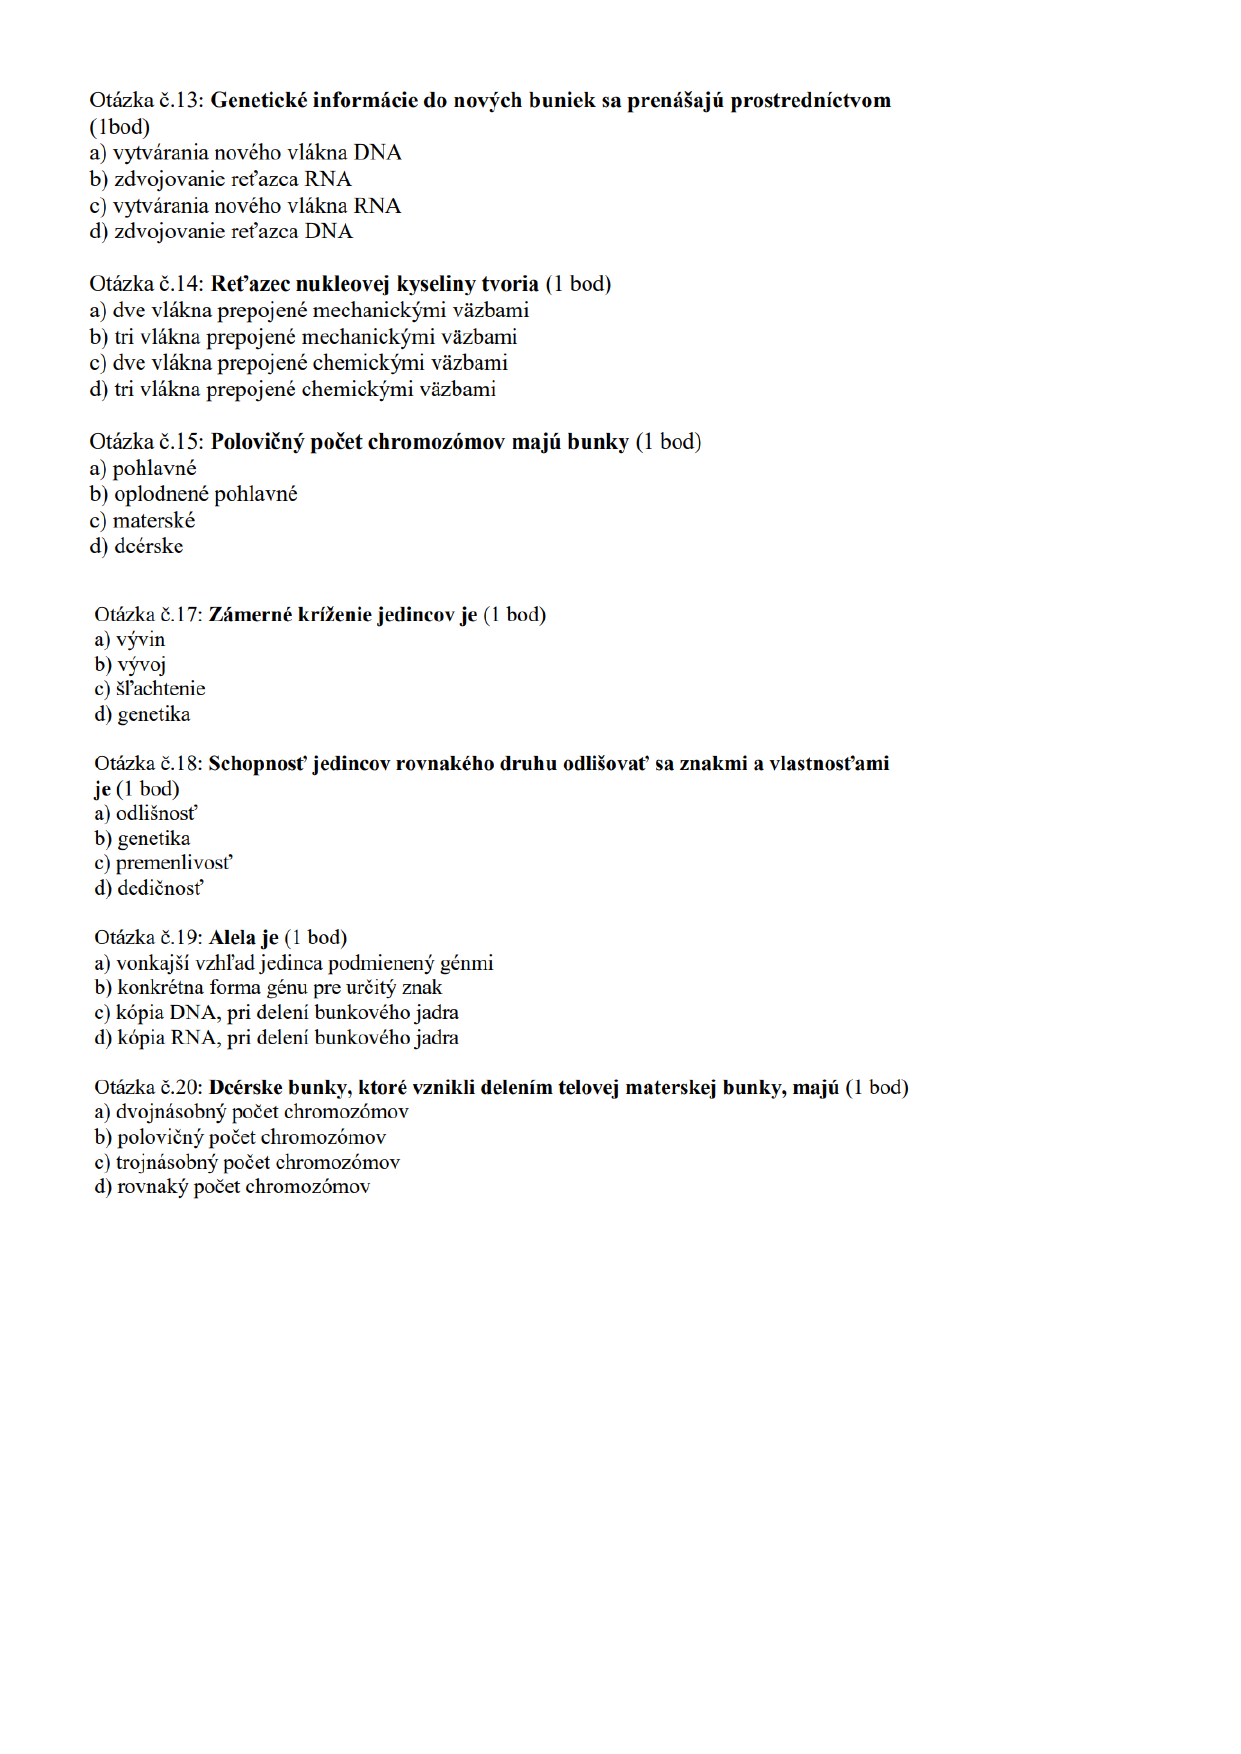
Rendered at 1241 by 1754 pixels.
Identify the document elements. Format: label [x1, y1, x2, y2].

picture [75, 75, 940, 568]
picture [75, 586, 951, 1212]
